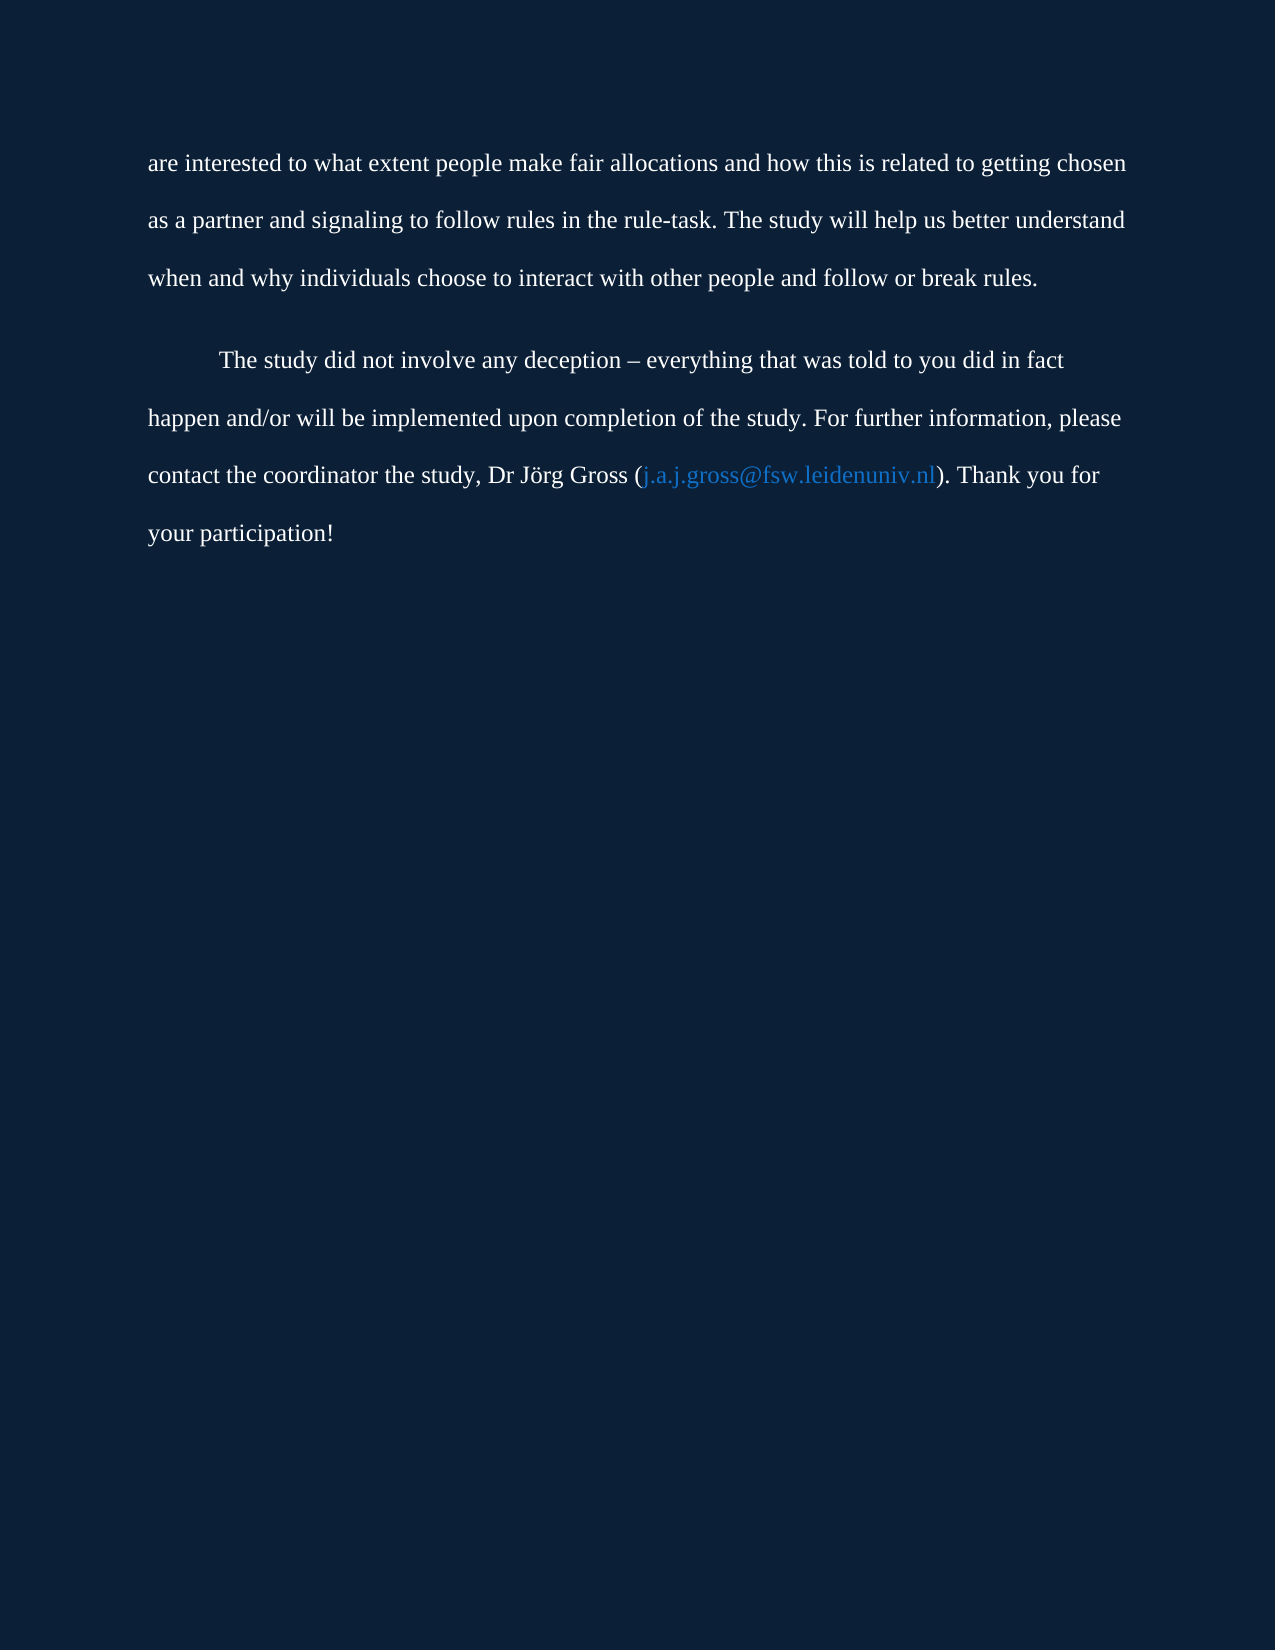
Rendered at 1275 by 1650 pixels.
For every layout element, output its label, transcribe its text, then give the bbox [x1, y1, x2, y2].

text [148, 148, 1127, 291]
text The study did not involve any deception – everything that was told to you did in fact happen and/or will be implemented upon completion of the study. For further information, please contact the coordinator the study, Dr Jörg Gross (j.a.j.gross@fsw.leidenuniv.nl). Thank you for your participation! [148, 345, 1127, 546]
